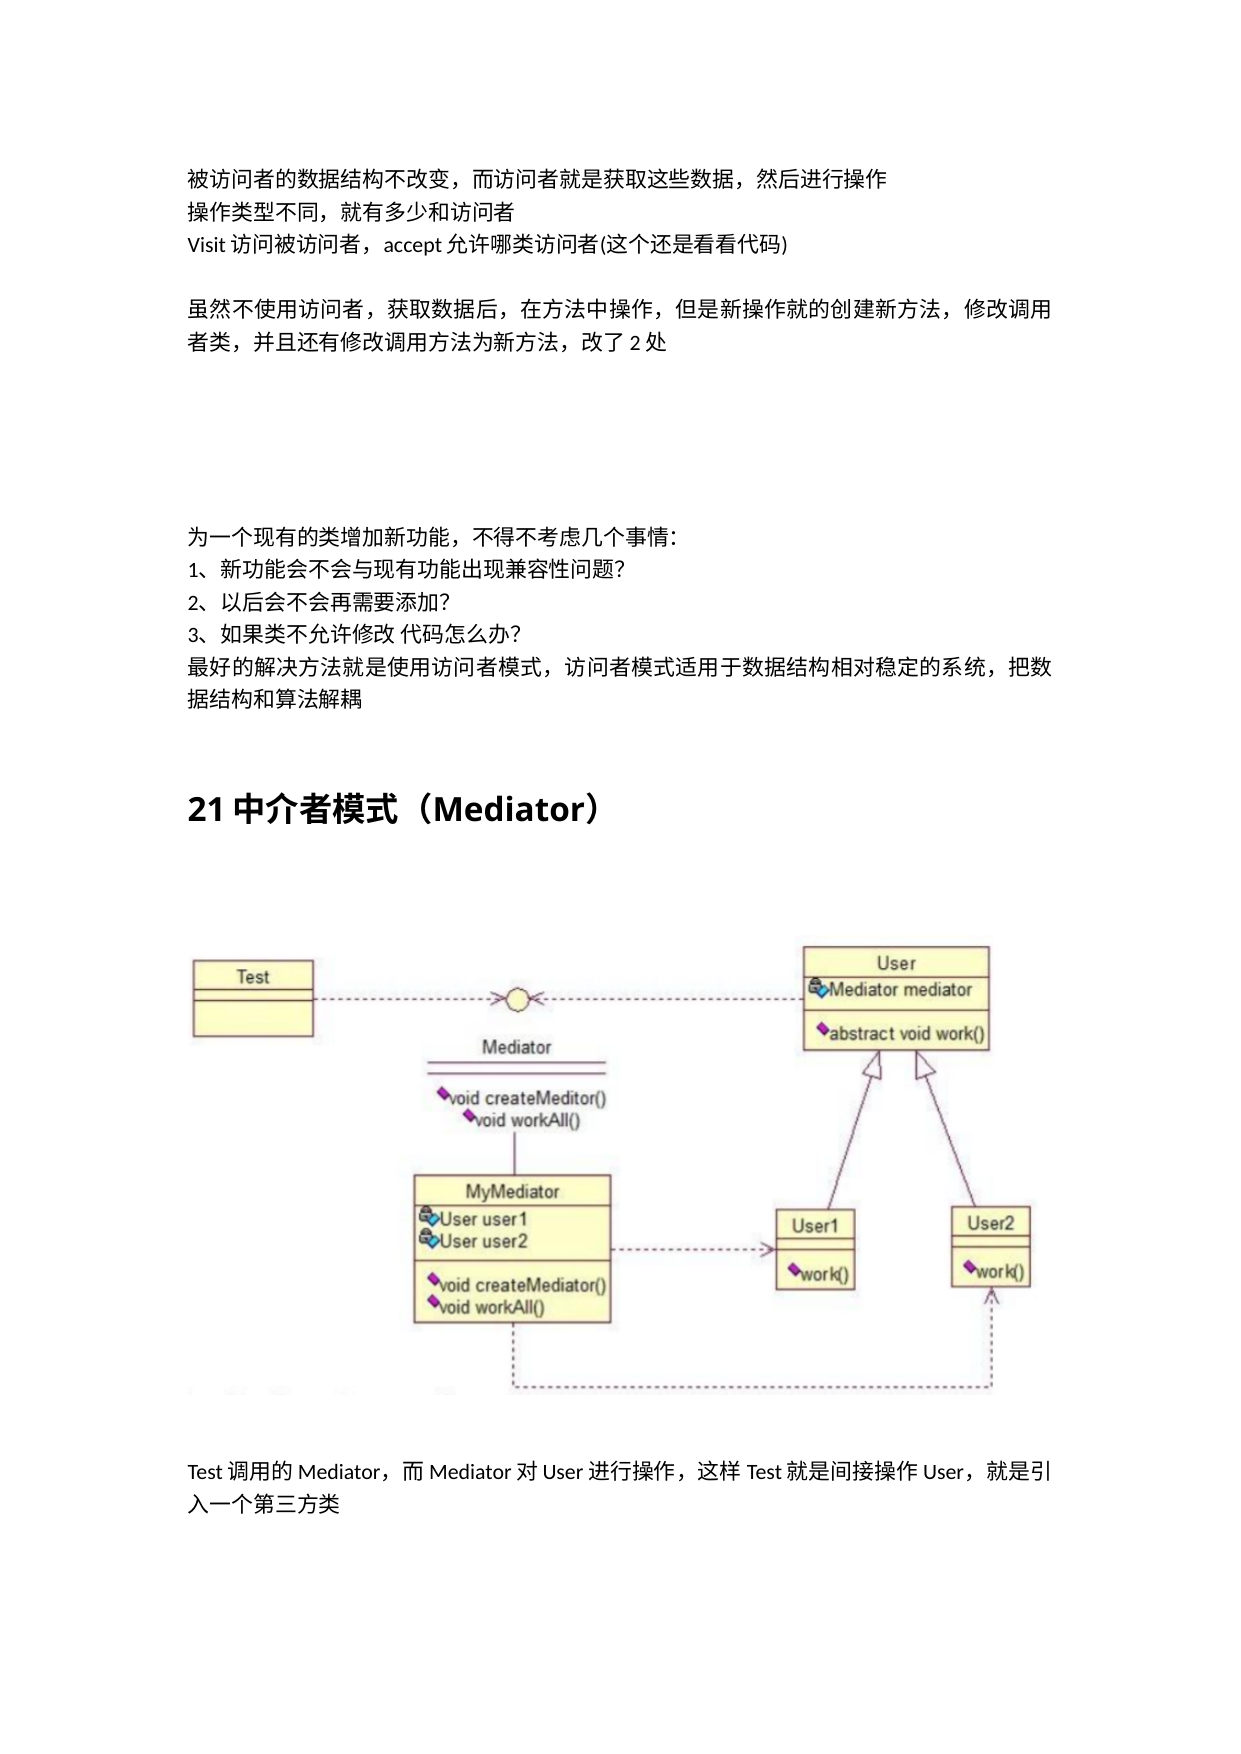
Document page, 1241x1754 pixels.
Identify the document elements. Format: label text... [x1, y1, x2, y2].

text 最好的解决方法就是使用访问者模式，访问者模式适用于数据结构相对稳定的系统，把数据结构和算法解耦 [187, 649, 1053, 714]
text 2、以后会不会再需要添加？ [187, 584, 1053, 617]
text 为一个现有的类增加新功能，不得不考虑几个事情： [187, 519, 1053, 552]
picture [187, 933, 1053, 1395]
text Visit访问被访问者，accept允许哪类访问者(这个还是看看代码) [187, 227, 1053, 259]
text 操作类型不同，就有多少和访问者 [187, 194, 1053, 227]
text 1、新功能会不会与现有功能出现兼容性问题？ [187, 552, 1053, 584]
text Test调用的Mediator，而Mediator对User进行操作，这样Test就是间接操作User，就是引入一个第三方类 [187, 1454, 1053, 1519]
text 3、如果类不允许修改 代码怎么办？ [187, 617, 1053, 649]
subtitle 21中介者模式（Mediator） [187, 774, 1053, 839]
text 被访问者的数据结构不改变，而访问者就是获取这些数据，然后进行操作 [187, 162, 1053, 194]
text 虽然不使用访问者，获取数据后，在方法中操作，但是新操作就的创建新方法，修改调用者类，并且还有修改调用方法为新方法，改了2处 [187, 292, 1053, 357]
